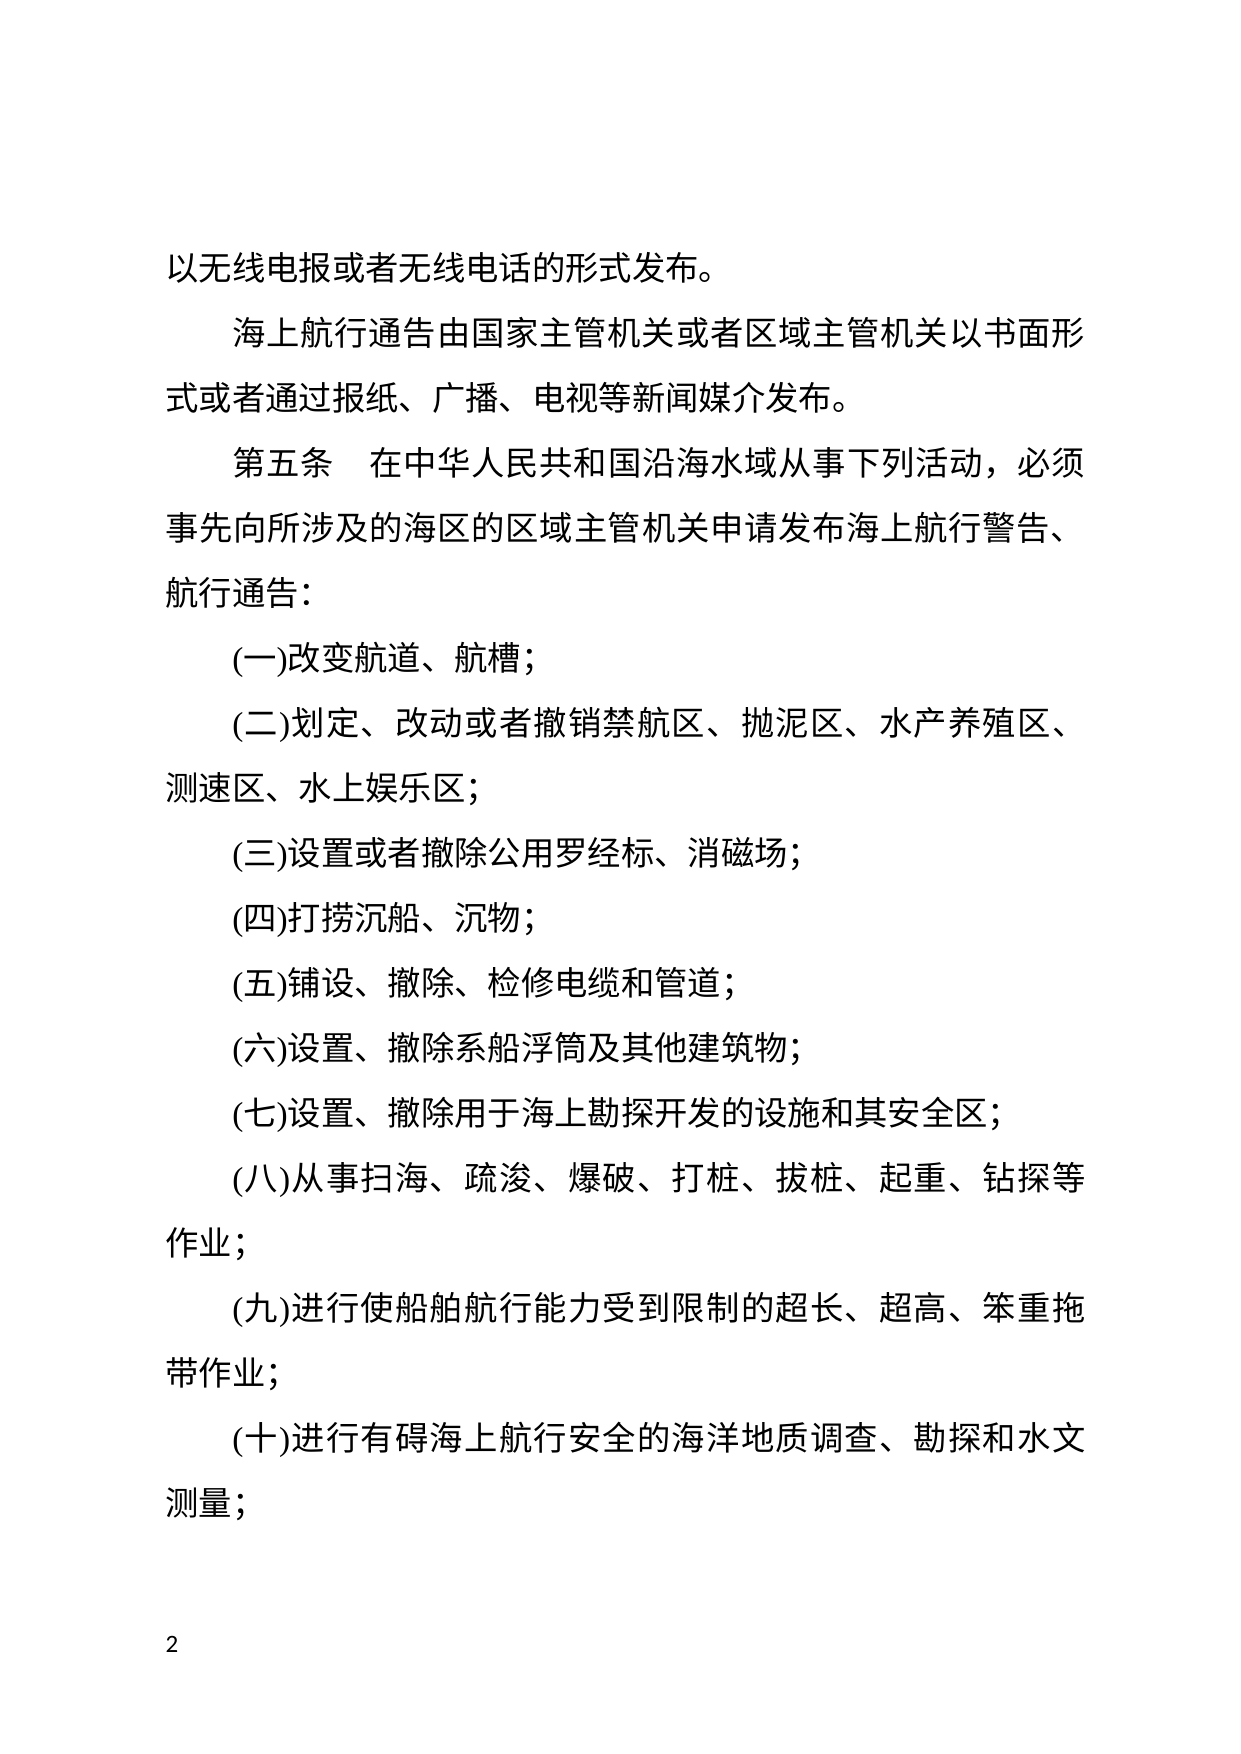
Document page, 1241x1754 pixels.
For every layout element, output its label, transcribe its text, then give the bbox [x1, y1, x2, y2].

text (五)铺设、撤除、检修电缆和管道； [165, 948, 1087, 1013]
text (二)划定、改动或者撤销禁航区、抛泥区、水产养殖区、测速区、水上娱乐区； [165, 688, 1087, 818]
text (三)设置或者撤除公用罗经标、消磁场； [165, 818, 1087, 883]
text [165, 233, 1087, 298]
text (八)从事扫海、疏浚、爆破、打桩、拔桩、起重、钻探等作业； [165, 1143, 1087, 1273]
text 第五条 在中华人民共和国沿海水域从事下列活动，必须事先向所涉及的海区的区域主管机关申请发布海上航行警告、航行通告： [165, 428, 1087, 623]
text (七)设置、撤除用于海上勘探开发的设施和其安全区； [165, 1078, 1087, 1143]
text (六)设置、撤除系船浮筒及其他建筑物； [165, 1013, 1087, 1078]
text (十)进行有碍海上航行安全的海洋地质调查、勘探和水文测量； [165, 1403, 1087, 1533]
text (四)打捞沉船、沉物； [165, 883, 1087, 948]
text (一)改变航道、航槽； [165, 623, 1087, 688]
text 海上航行通告由国家主管机关或者区域主管机关以书面形式或者通过报纸、广播、电视等新闻媒介发布。 [165, 298, 1087, 428]
text (九)进行使船舶航行能力受到限制的超长、超高、笨重拖带作业； [165, 1273, 1087, 1403]
